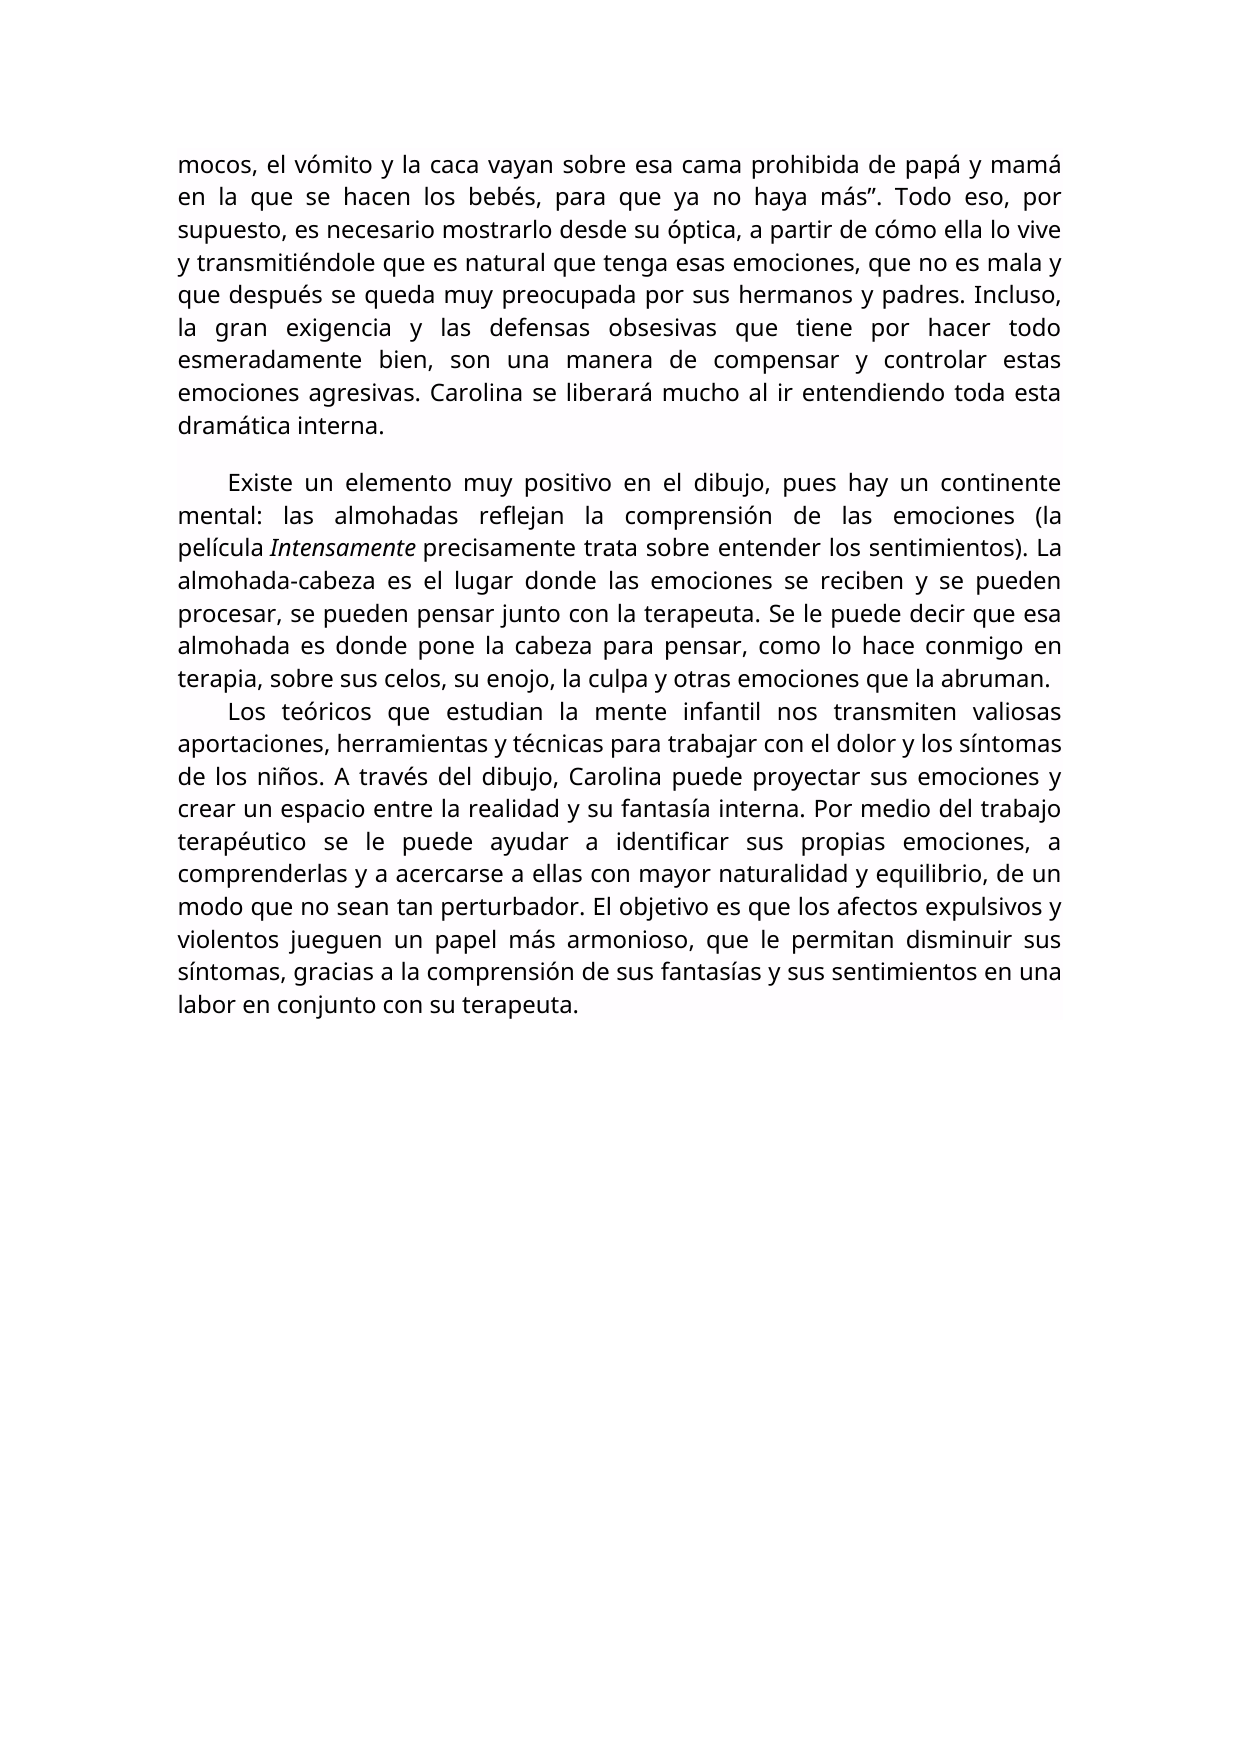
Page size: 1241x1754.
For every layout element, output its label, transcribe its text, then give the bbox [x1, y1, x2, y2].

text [177, 148, 1063, 441]
text Existe un elemento muy positivo en el dibujo, pues hay un continente mental: las almohadas reflejan la comprensión de las emociones (la película Intensamente precisamente trata sobre entender los sentimientos). La almohada-cabeza es el lugar donde las emociones se reciben y se pueden procesar, se pueden pensar junto con la terapeuta. Se le puede decir que esa almohada es donde pone la cabeza para pensar, como lo hace conmigo en terapia, sobre sus celos, su enojo, la culpa y otras emociones que la abruman. [177, 466, 1063, 694]
text Los teóricos que estudian la mente infantil nos transmiten valiosas aportaciones, herramientas y técnicas para trabajar con el dolor y los síntomas de los niños. A través del dibujo, Carolina puede proyectar sus emociones y crear un espacio entre la realidad y su fantasía interna. Por medio del trabajo terapéutico se le puede ayudar a identificar sus propias emociones, a comprenderlas y a acercarse a ellas con mayor naturalidad y equilibrio, de un modo que no sean tan perturbador. El objetivo es que los afectos expulsivos y violentos jueguen un papel más armonioso, que le permitan disminuir sus síntomas, gracias a la comprensión de sus fantasías y sus sentimientos en una labor en conjunto con su terapeuta. [177, 694, 1063, 1020]
